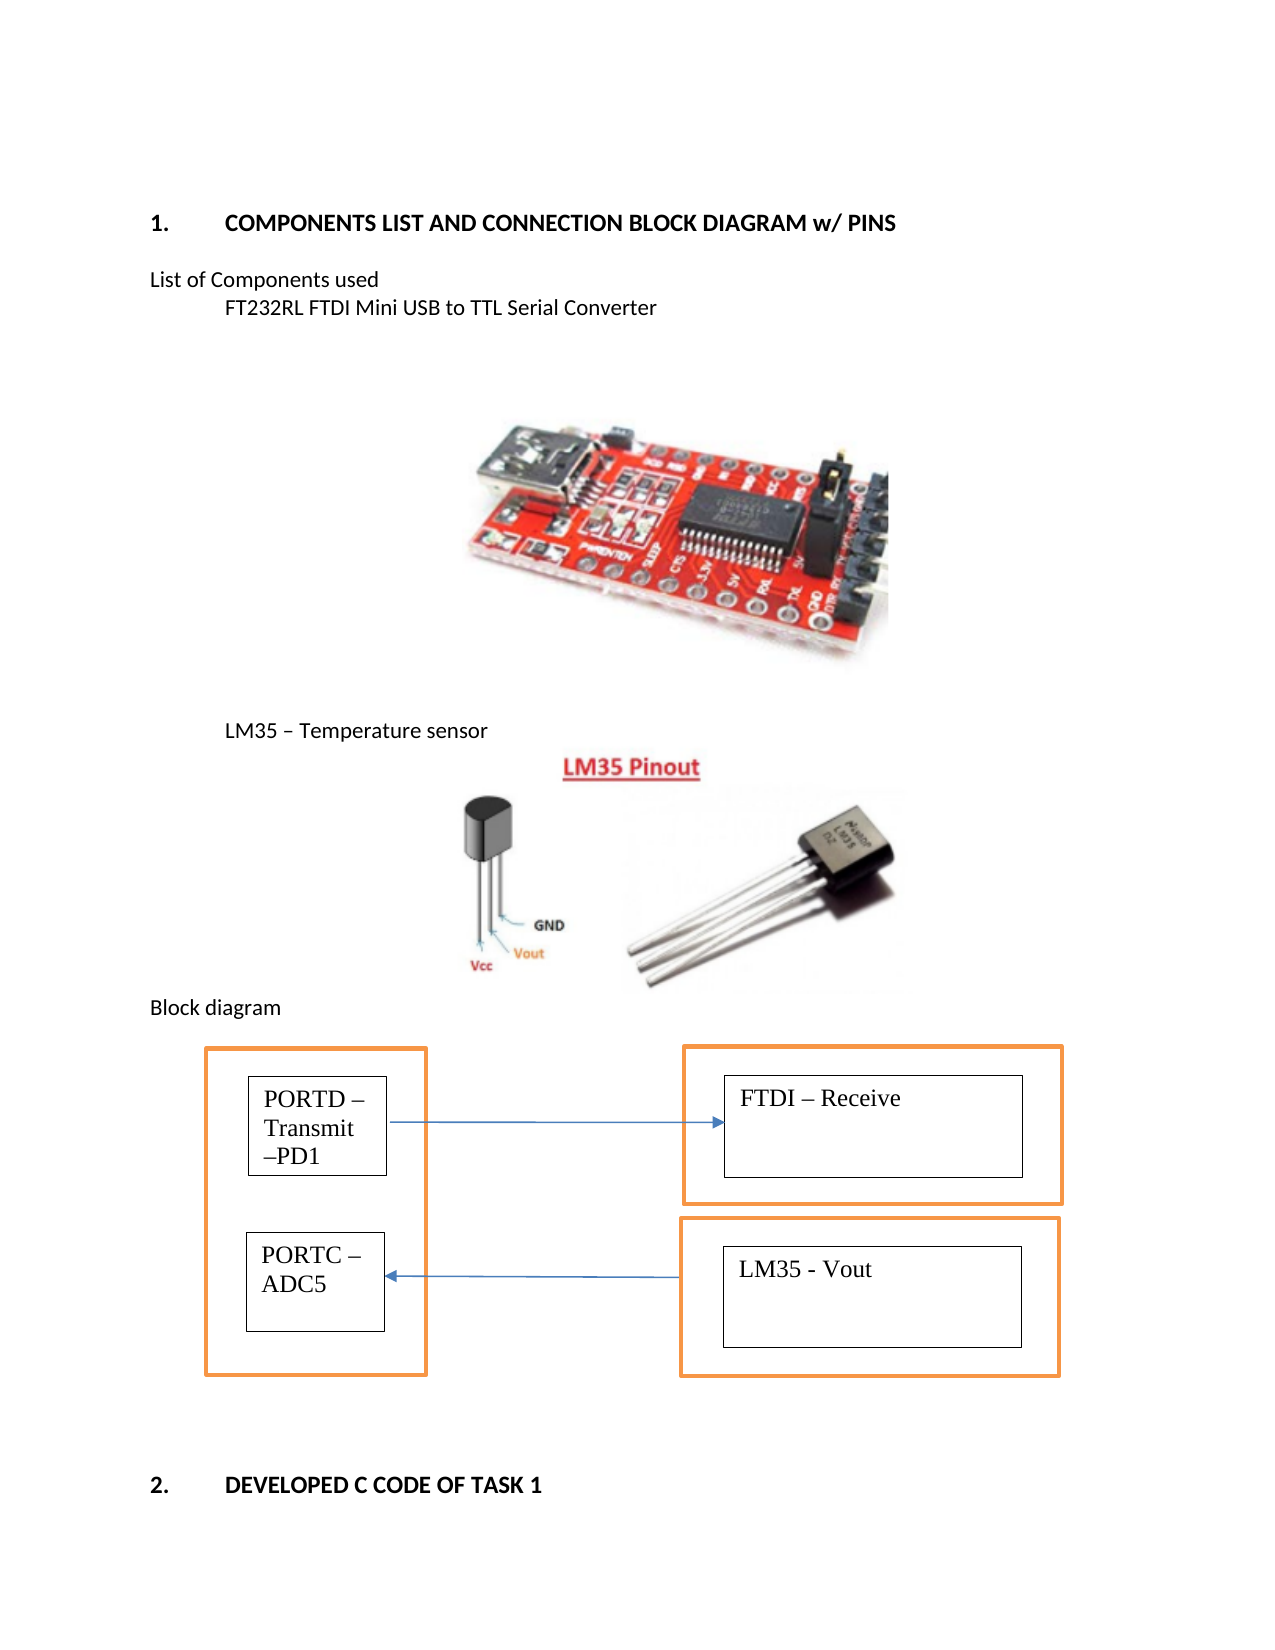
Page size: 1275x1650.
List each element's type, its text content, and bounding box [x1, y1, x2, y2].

text List of Components used [150, 265, 1125, 293]
list DEVELOPED C CODE OF TASK 1 [150, 1469, 1125, 1500]
list COMPONENTS LIST AND CONNECTION BLOCK DIAGRAM w/ PINS [150, 207, 1125, 237]
text Block diagram [150, 993, 1125, 1021]
picture [461, 321, 889, 717]
picture [436, 744, 914, 994]
text LM35 – Temperature sensor [225, 717, 1125, 745]
text FT232RL FTDI Mini USB to TTL Serial Converter [150, 293, 1125, 321]
